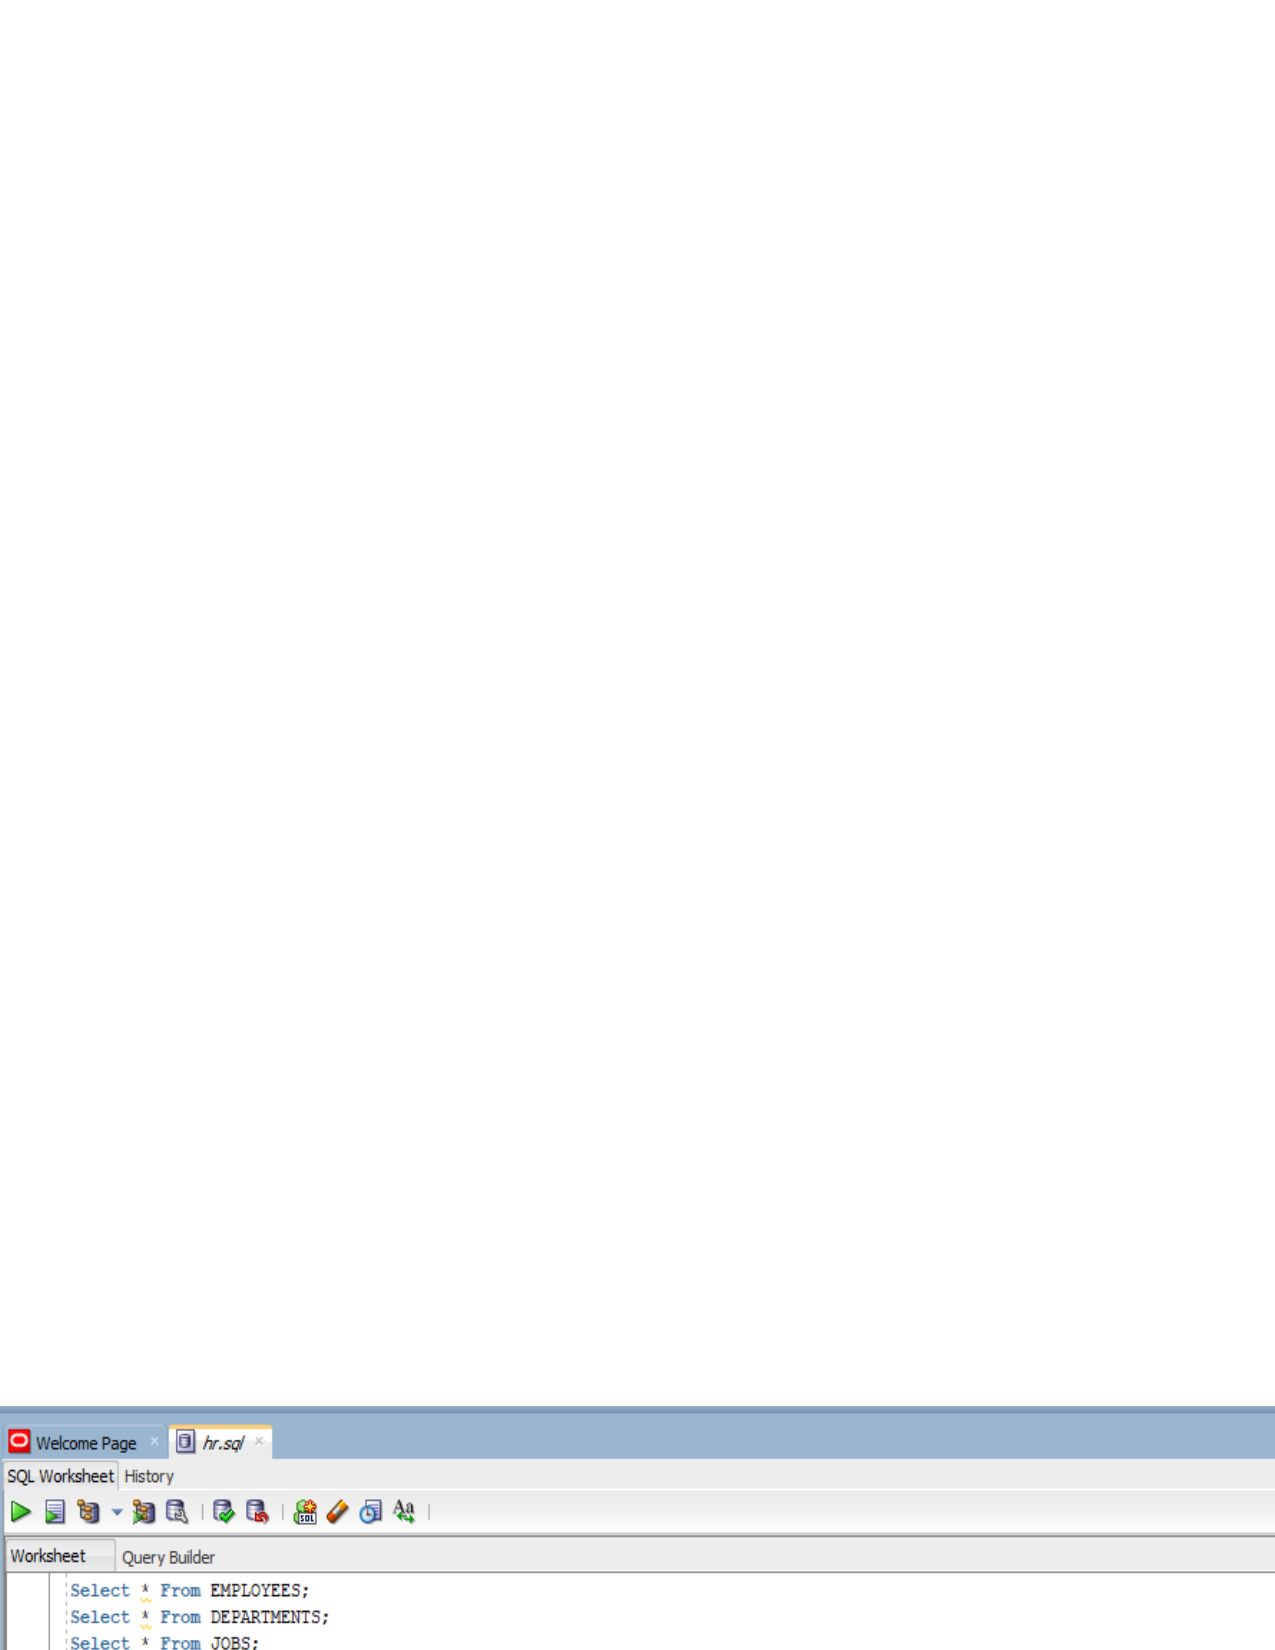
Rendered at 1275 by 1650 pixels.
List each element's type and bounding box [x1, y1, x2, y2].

picture [0, 1406, 1275, 1650]
